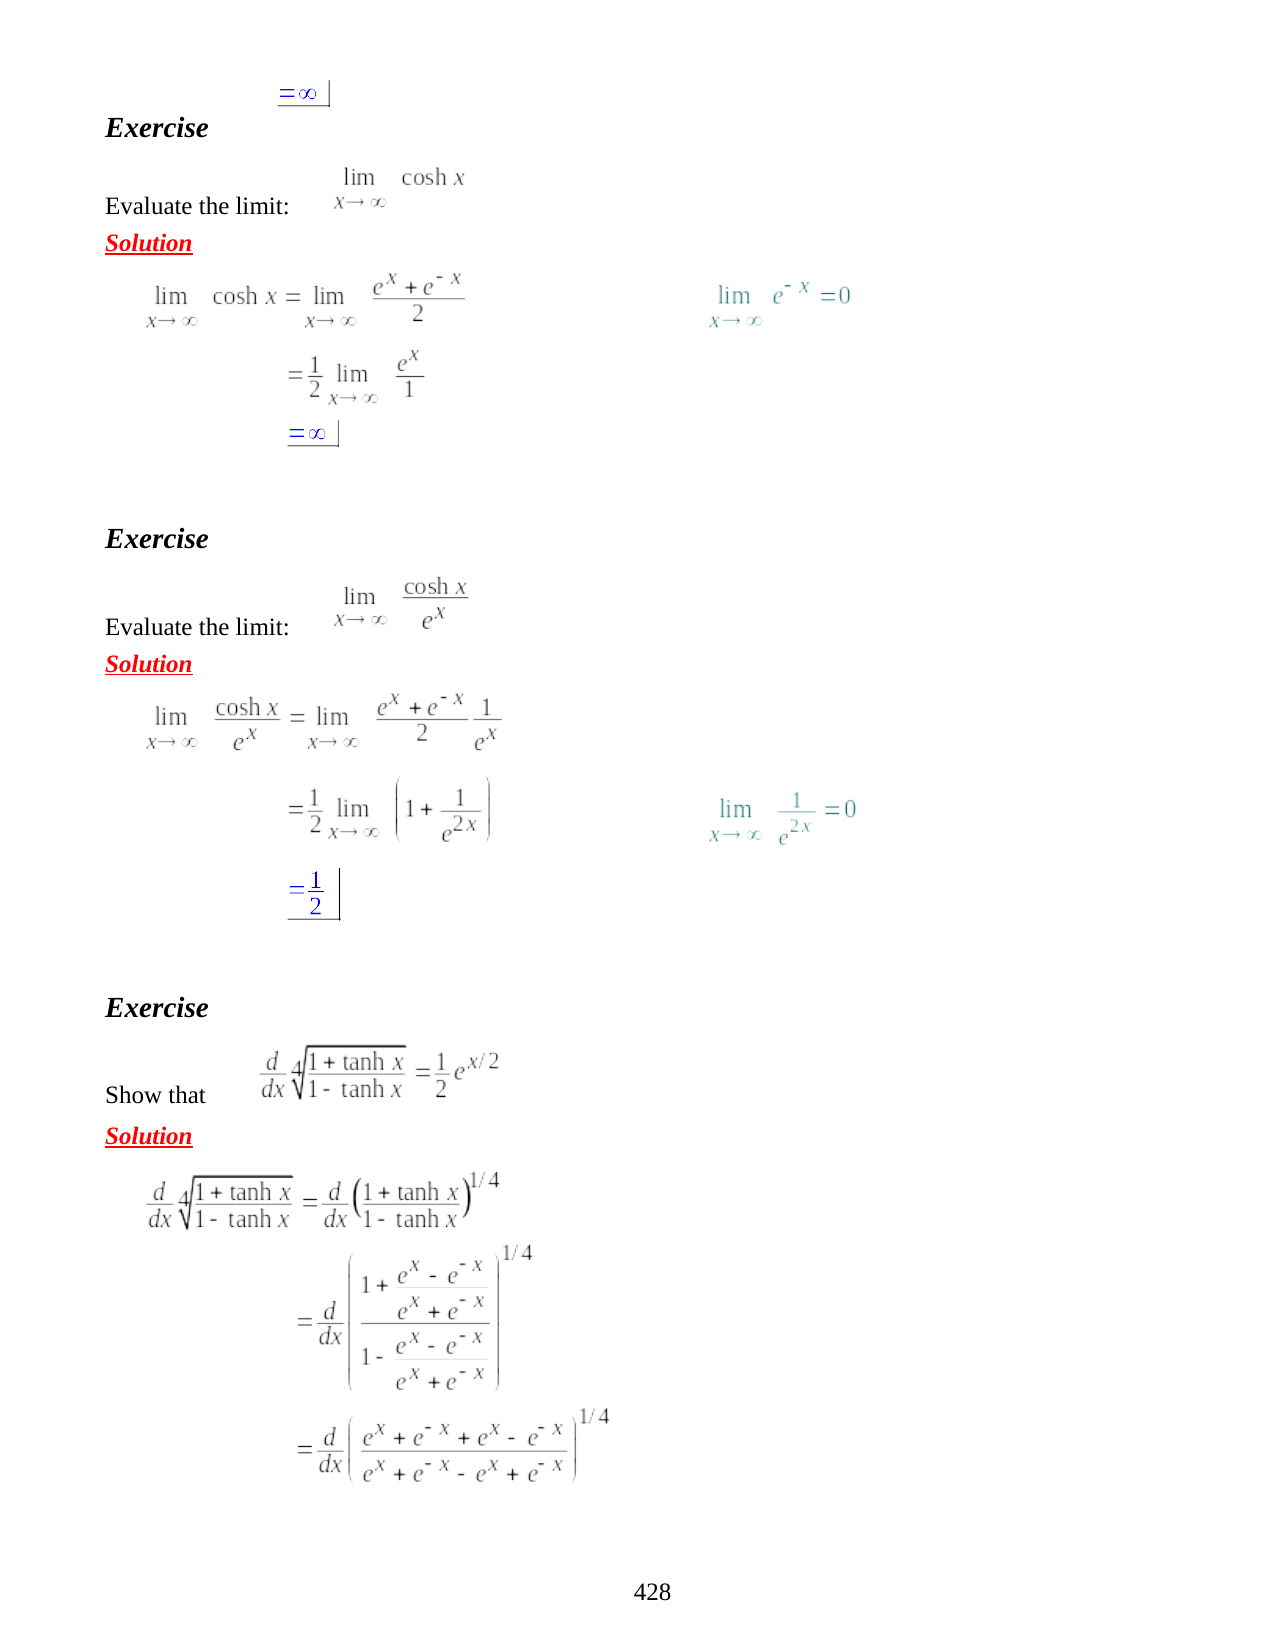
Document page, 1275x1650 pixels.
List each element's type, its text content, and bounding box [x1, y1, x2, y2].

text Exercise [105, 990, 1200, 1024]
text Exercise [105, 111, 1200, 144]
text Evaluate the limit: [105, 571, 1200, 640]
text Show that [105, 1041, 1200, 1108]
text Solution [105, 228, 1200, 257]
text Evaluate the limit: [105, 161, 1200, 220]
text Solution [105, 1121, 1200, 1150]
text Exercise [105, 521, 1200, 554]
text Solution [105, 649, 1200, 677]
